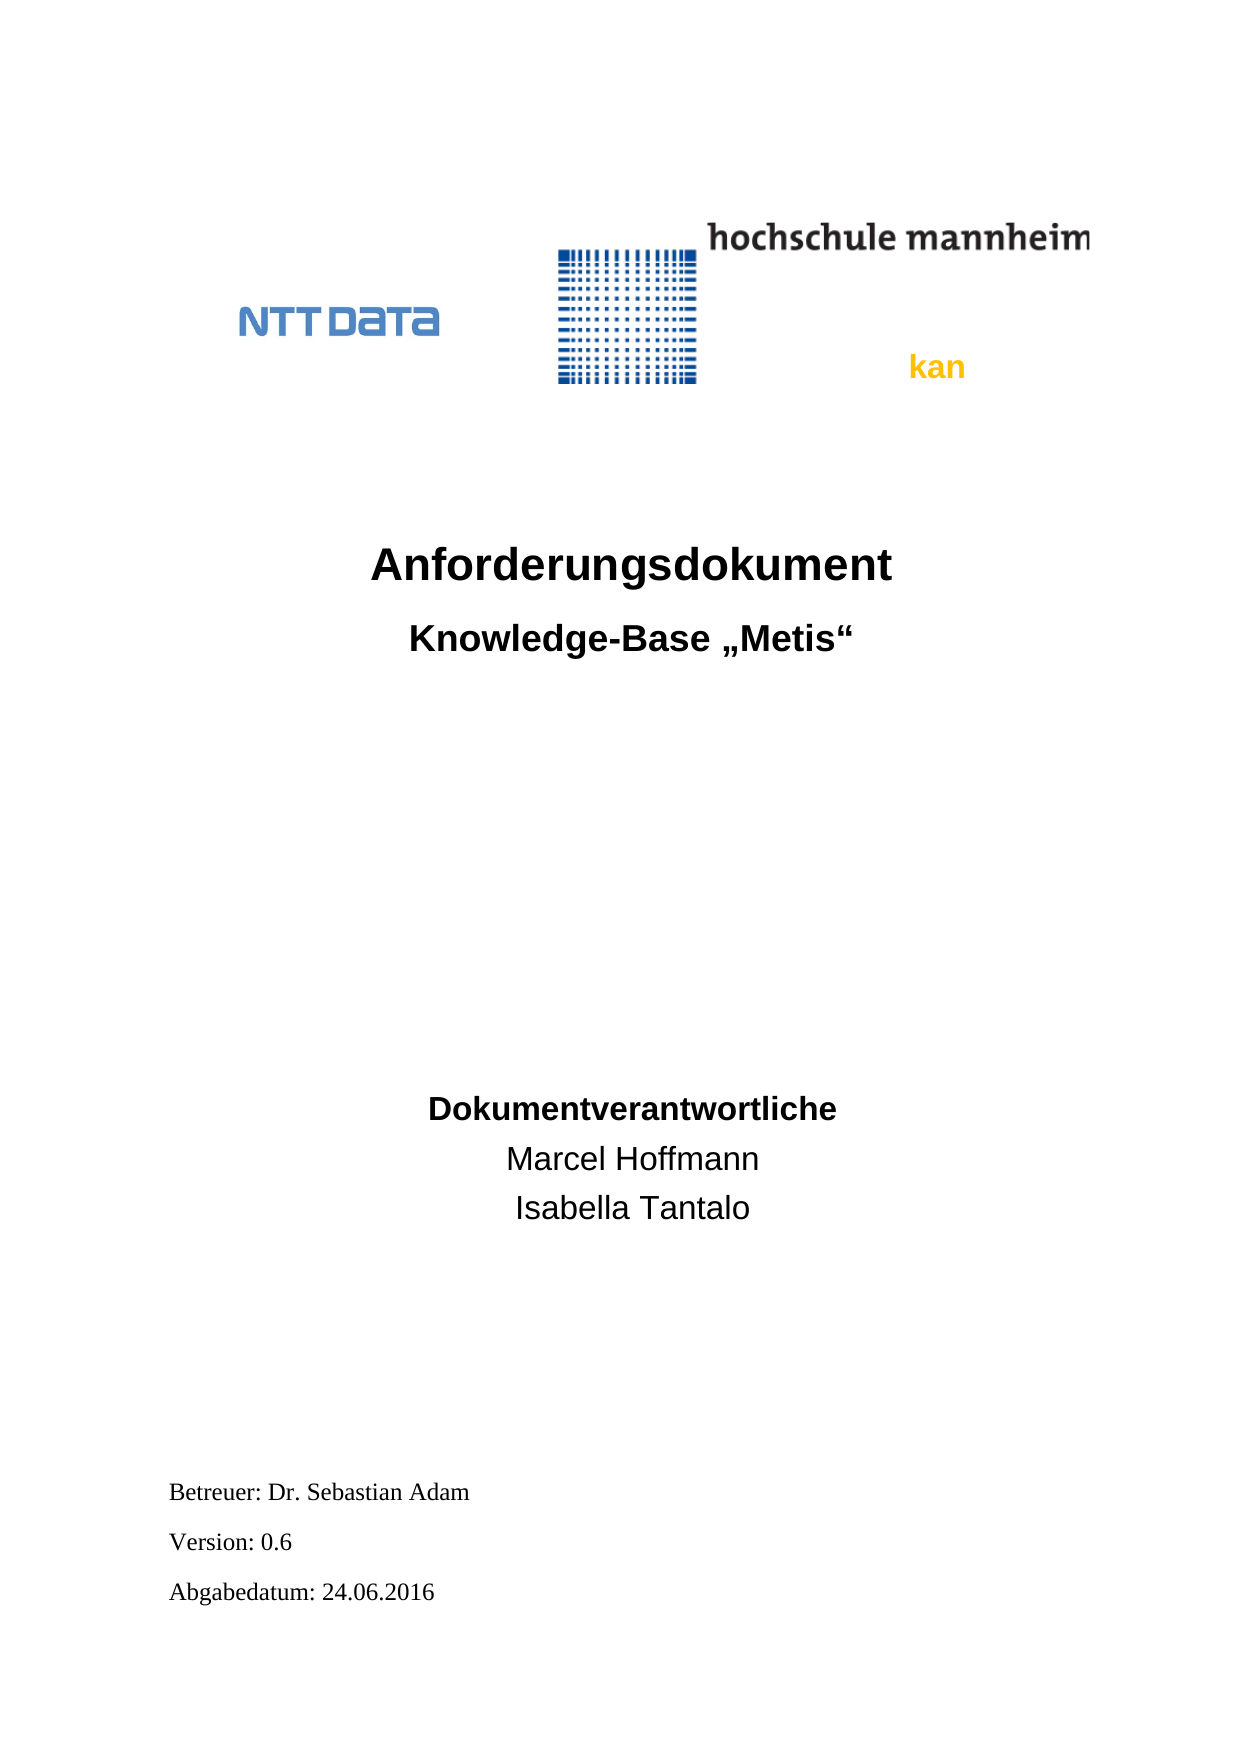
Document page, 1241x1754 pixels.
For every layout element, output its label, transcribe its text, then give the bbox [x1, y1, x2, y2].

picture [558, 222, 1090, 384]
table_header [196, 198, 547, 397]
table_header kan [547, 198, 1122, 397]
picture [206, 255, 469, 383]
